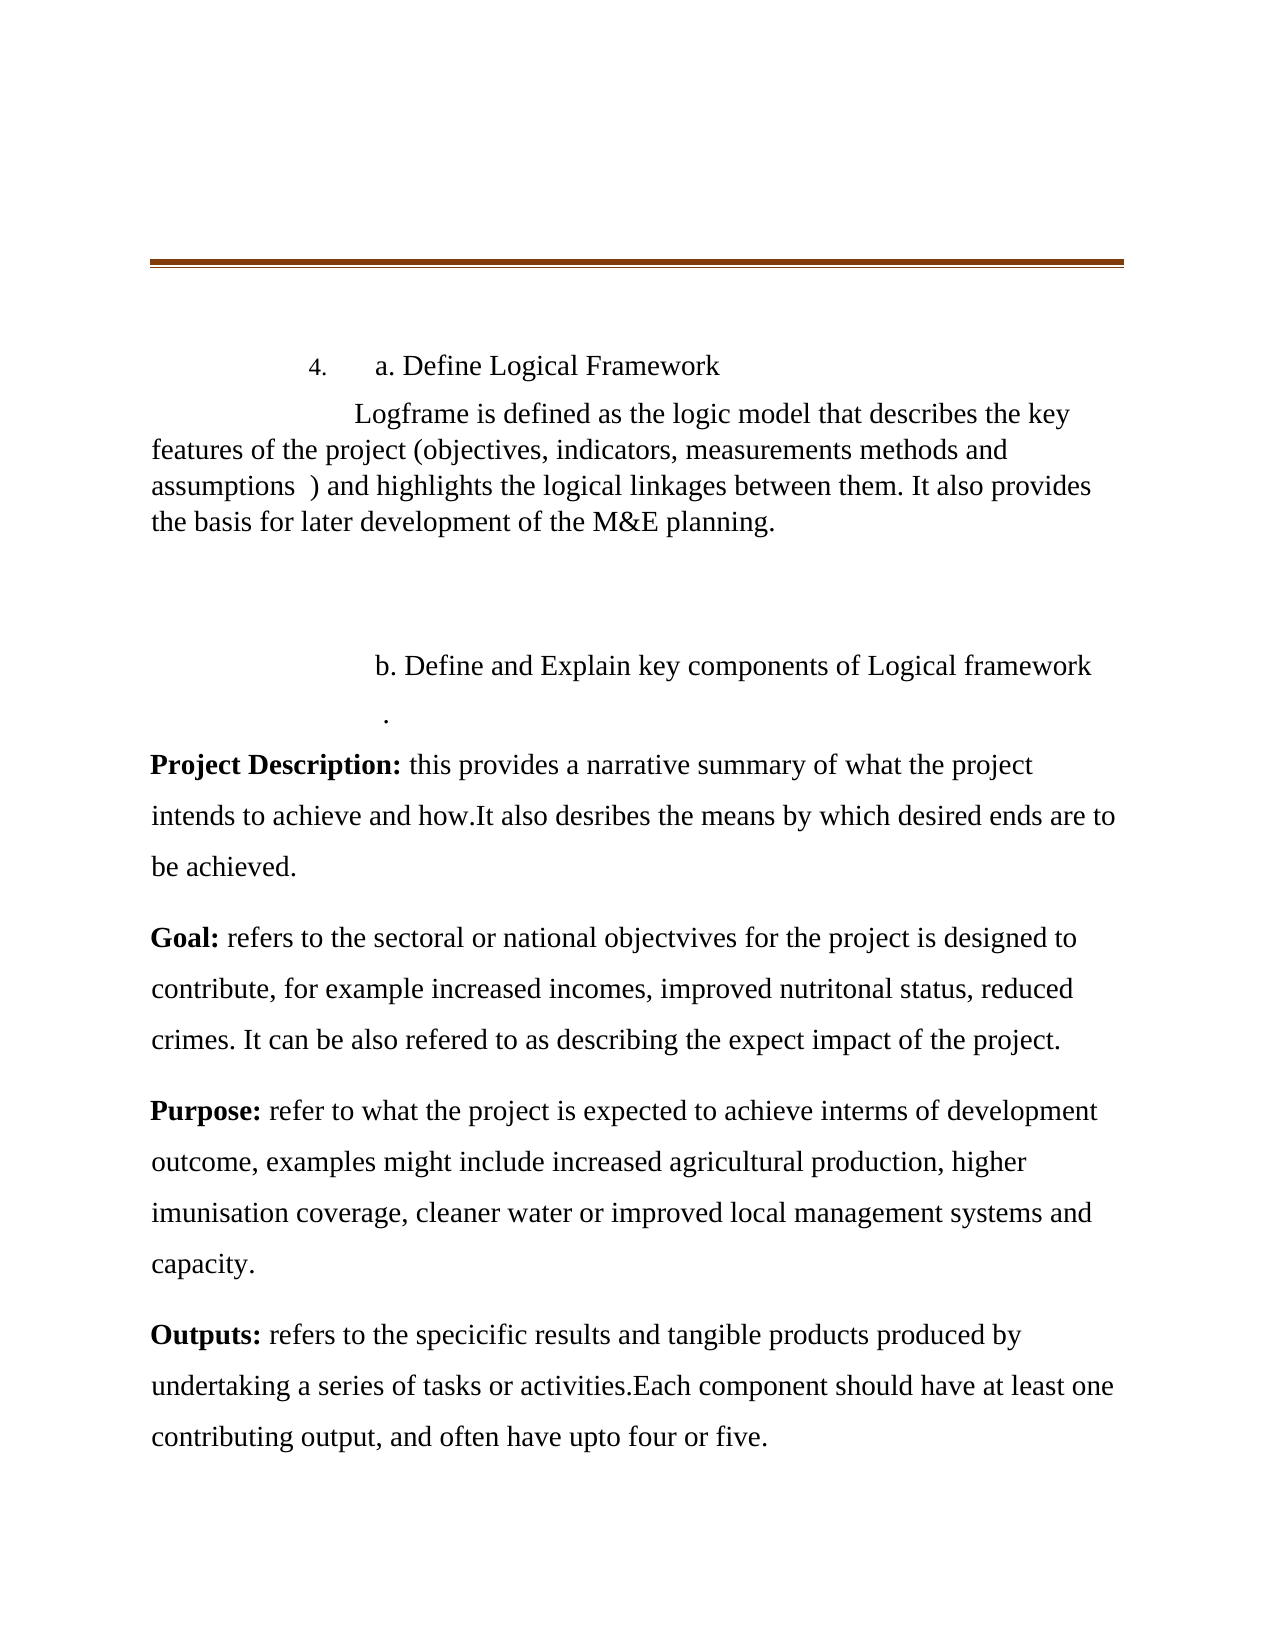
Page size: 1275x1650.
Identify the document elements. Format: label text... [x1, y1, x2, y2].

text Logframe is defined as the logic model that describes the key features of the project (objectives, indicators, measurements methods and assumptions ) and highlights the logical linkages between them. It also provides the basis for later development of the M&E planning. [150, 396, 1121, 538]
text . [375, 696, 424, 730]
text Outputs: refers to the specicific results and tangible products produced by undertaking a series of tasks or activities.Each component should have at least one contributing output, and often have upto four or five. [150, 1317, 1124, 1452]
text Goal: refers to the sectoral or national objectvives for the project is designed to contribute, for example increased incomes, improved nutritonal status, reduced crimes. It can be also refered to as describing the expect impact of the project. [150, 920, 1124, 1056]
list a. Define Logical Framework [308, 348, 1121, 382]
text Purpose: refer to what the project is expected to achieve interms of development outcome, examples might include increased agricultural production, higher imunisation coverage, cleaner water or improved local management systems and capacity. [150, 1093, 1124, 1279]
text Project Description: this provides a narrative summary of what the project intends to achieve and how.It also desribes the means by which desired ends are to be achieved. [150, 747, 1124, 883]
text b. Define and Explain key components of Logical framework [375, 648, 1121, 682]
